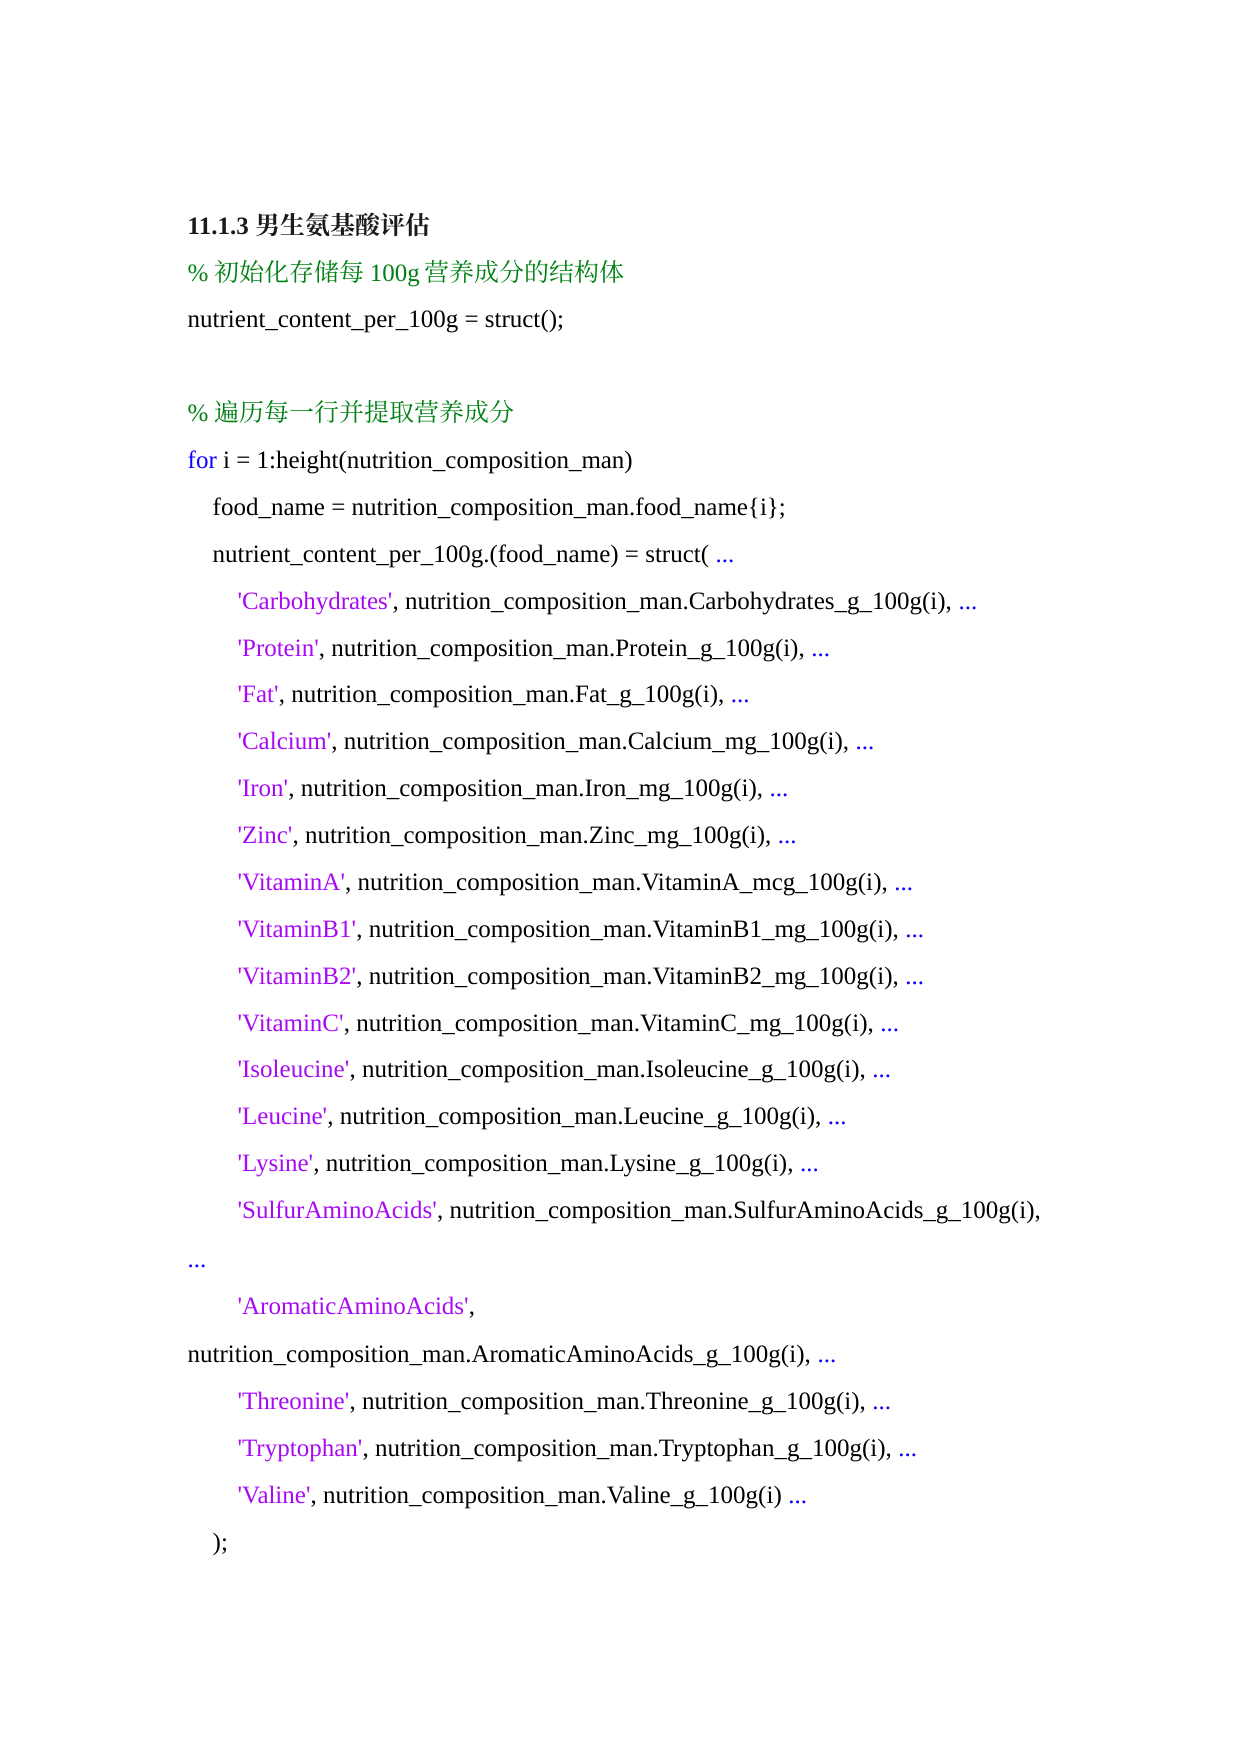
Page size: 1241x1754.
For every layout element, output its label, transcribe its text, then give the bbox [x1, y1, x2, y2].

text 'Lysine', nutrition_composition_man.Lysine_g_100g(i), ... [187, 1146, 1053, 1179]
text 'Iron', nutrition_composition_man.Iron_mg_100g(i), ... [187, 771, 1053, 804]
text 'Carbohydrates', nutrition_composition_man.Carbohydrates_g_100g(i), ... [187, 584, 1053, 616]
text 'Tryptophan', nutrition_composition_man.Tryptophan_g_100g(i), ... [187, 1431, 1053, 1464]
text 'Valine', nutrition_composition_man.Valine_g_100g(i) ... [187, 1478, 1053, 1511]
text 'Isoleucine', nutrition_composition_man.Isoleucine_g_100g(i), ... [187, 1053, 1053, 1085]
text 'SulfurAminoAcids', nutrition_composition_man.SulfurAminoAcids_g_100g(i), ... [187, 1193, 1053, 1274]
text for i = 1:height(nutrition_composition_man) [187, 443, 1053, 476]
text 'Calcium', nutrition_composition_man.Calcium_mg_100g(i), ... [187, 724, 1053, 757]
subtitle 11.1.3 男生氨基酸评估 [187, 209, 1053, 241]
text 'VitaminB2', nutrition_composition_man.VitaminB2_mg_100g(i), ... [187, 959, 1053, 991]
text 'Leucine', nutrition_composition_man.Leucine_g_100g(i), ... [187, 1099, 1053, 1132]
text 'Protein', nutrition_composition_man.Protein_g_100g(i), ... [187, 631, 1053, 663]
text nutrient_content_per_100g = struct(); [187, 303, 1053, 335]
text 'Fat', nutrition_composition_man.Fat_g_100g(i), ... [187, 678, 1053, 710]
text 'VitaminB1', nutrition_composition_man.VitaminB1_mg_100g(i), ... [187, 912, 1053, 944]
text 'Zinc', nutrition_composition_man.Zinc_mg_100g(i), ... [187, 818, 1053, 851]
text % 遍历每一行并提取营养成分 [187, 396, 1053, 429]
text ); [187, 1525, 1053, 1558]
text % 初始化存储每100g营养成分的结构体 [187, 256, 1053, 288]
text nutrient_content_per_100g.(food_name) = struct( ... [187, 537, 1053, 569]
text 'AromaticAminoAcids', nutrition_composition_man.AromaticAminoAcids_g_100g(i), ... [187, 1289, 1053, 1370]
text 'Threonine', nutrition_composition_man.Threonine_g_100g(i), ... [187, 1384, 1053, 1417]
text food_name = nutrition_composition_man.food_name{i}; [187, 490, 1053, 523]
text 'VitaminA', nutrition_composition_man.VitaminA_mcg_100g(i), ... [187, 865, 1053, 898]
text 'VitaminC', nutrition_composition_man.VitaminC_mg_100g(i), ... [187, 1006, 1053, 1038]
